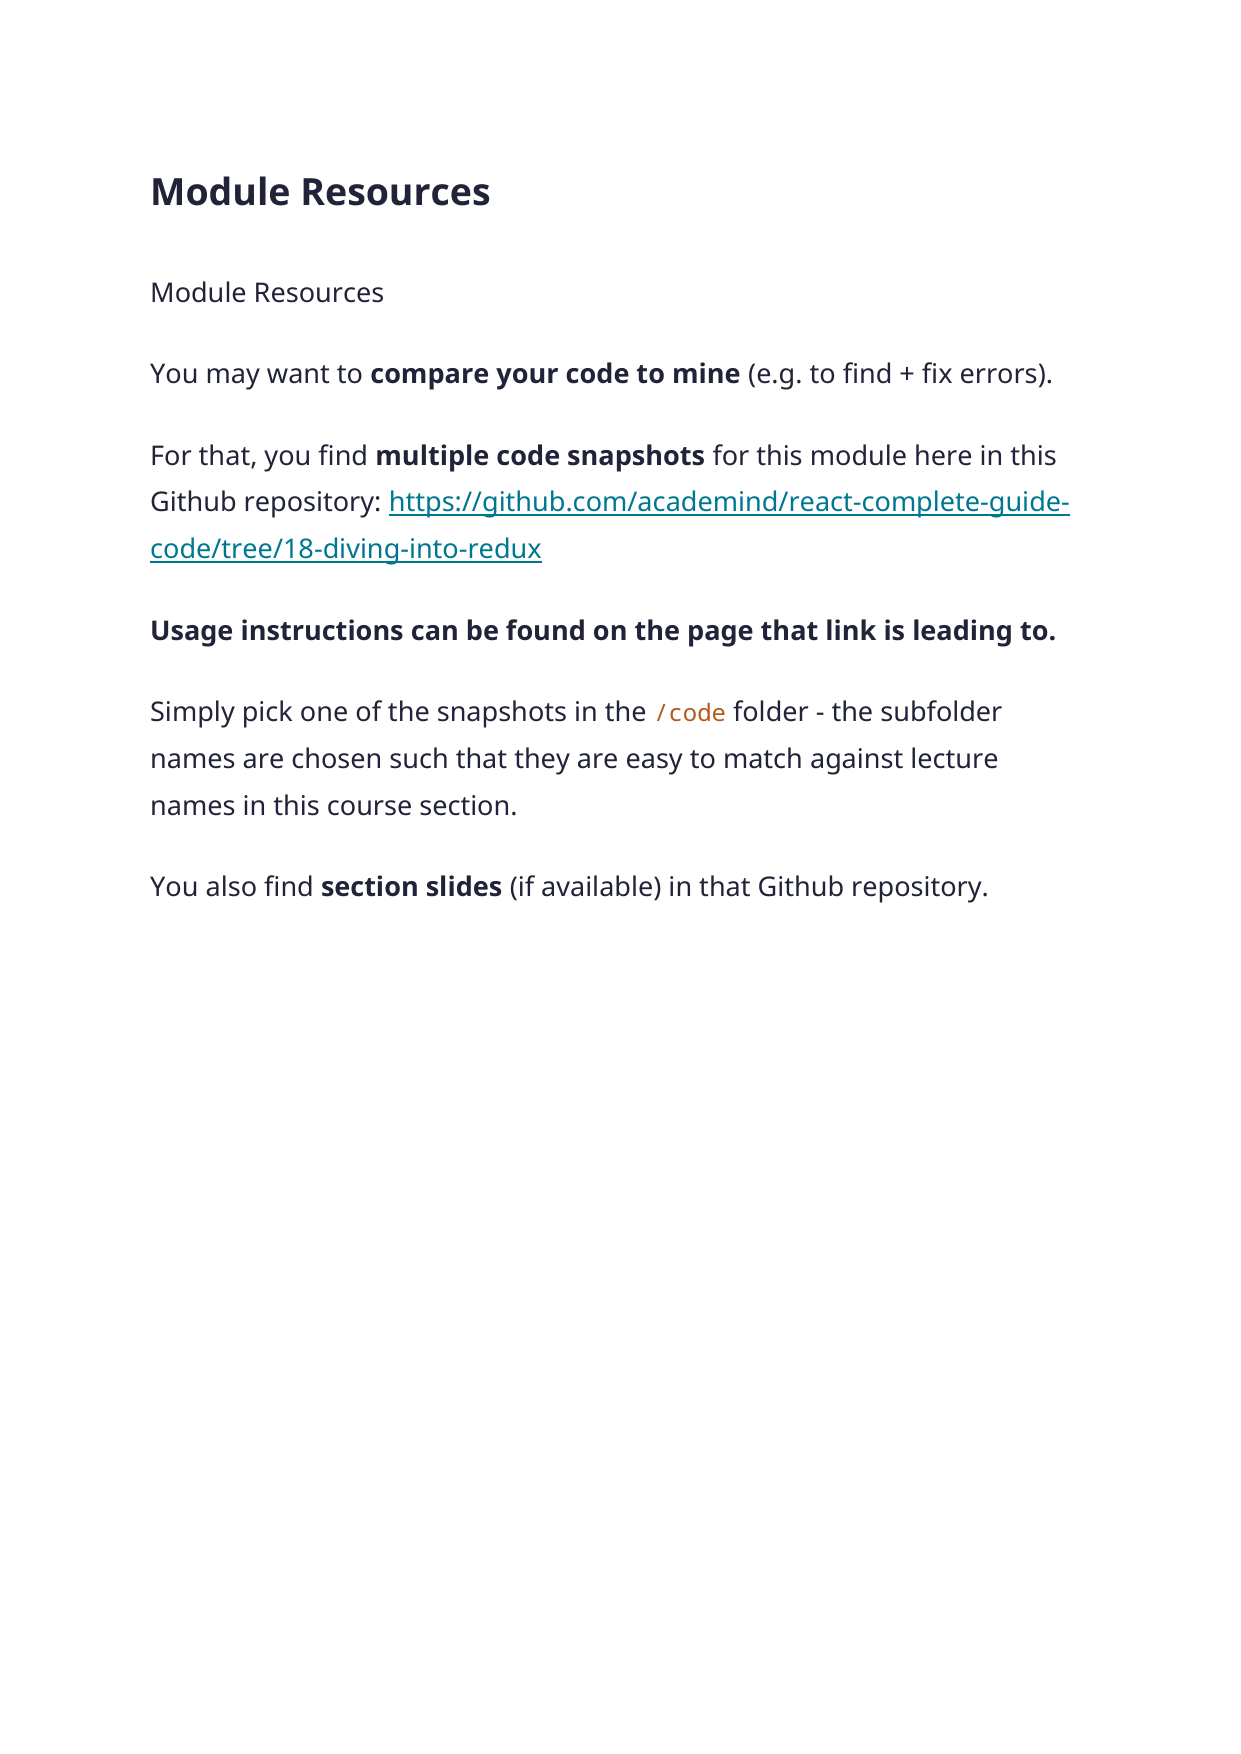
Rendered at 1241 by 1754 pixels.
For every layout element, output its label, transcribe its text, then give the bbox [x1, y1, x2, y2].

text You may want to compare your code to mine (e.g. to find + fix errors). [150, 345, 1090, 392]
text Simply pick one of the snapshots in the /code folder - the subfolder names are chosen such that they are easy to match against lecture names in this course section. [150, 682, 1090, 823]
text Module Resources [150, 263, 1090, 310]
text Usage instructions can be found on the page that link is leading to. [150, 601, 1090, 648]
text For that, you find multiple code snapshots for this module here in this Github repository: https://github.com/academind/react-complete-guide-code/tree/18-diving-into-redux [150, 426, 1090, 567]
text You also find section slides (if available) in that Github repository. [150, 857, 1090, 904]
text Module Resources [150, 166, 1090, 217]
